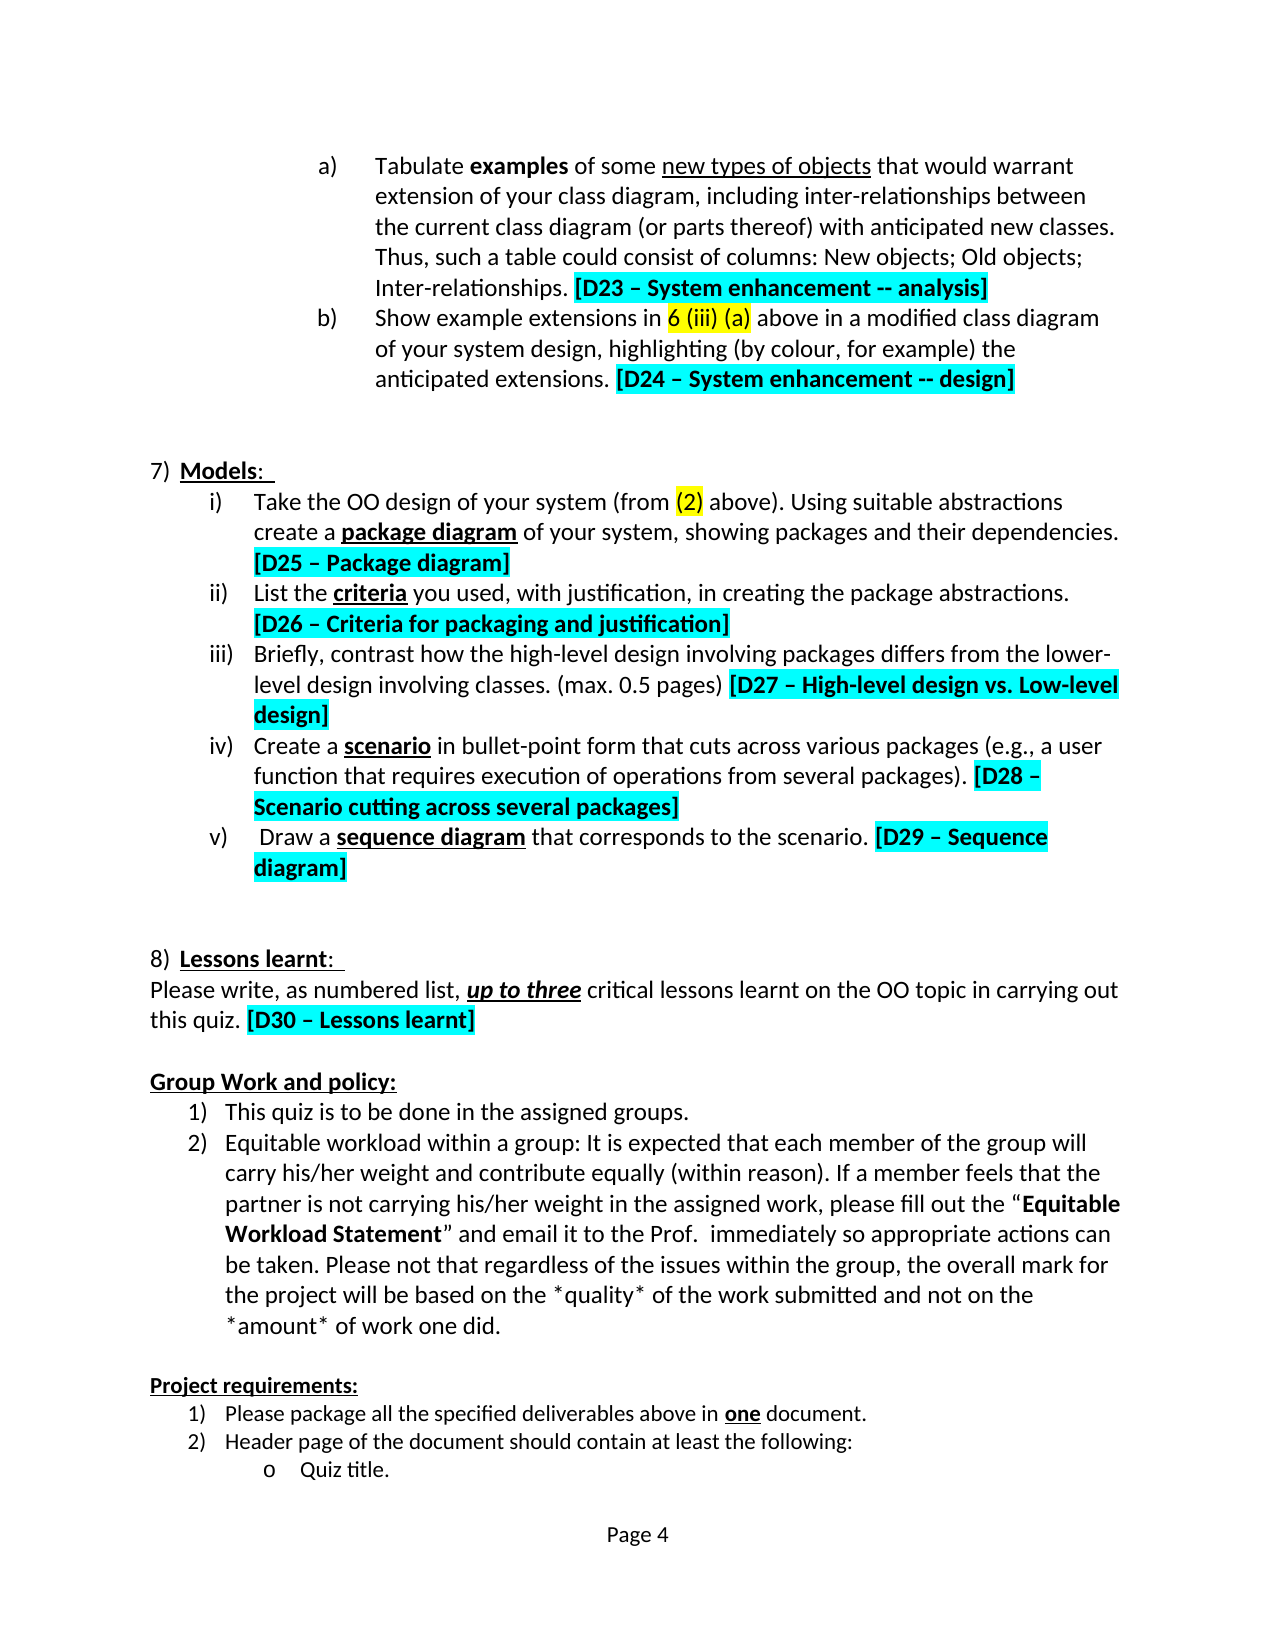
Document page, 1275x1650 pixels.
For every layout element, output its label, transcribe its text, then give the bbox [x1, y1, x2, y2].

list Please package all the specified deliverables above in one document. [187, 1399, 1125, 1427]
text Please write, as numbered list, up to three critical lessons learnt on the OO topic in carrying out this quiz. [D30 – Lessons learnt] [150, 974, 1125, 1035]
list List the criteria you used, with justification, in creating the package abstractions. [D26 – Criteria for packaging and justification] [209, 577, 1125, 638]
list Equitable workload within a group: It is expected that each member of the group will carry his/her weight and contribute equally (within reason). If a member feels that the partner is not carrying his/her weight in the assigned work, please fill out the “Equitable Workload Statement” and email it to the Prof. immediately so appropriate actions can be taken. Please not that regardless of the issues within the group, the overall mark for the project will be based on the *quality* of the work submitted and not on the *amount* of work one did. [187, 1127, 1125, 1340]
list Show example extensions in 6 (iii) (a) above in a modified class diagram of your system design, highlighting (by colour, for example) the anticipated extensions. [D24 – System enhancement -- design] [337, 303, 1125, 394]
text Project requirements: [150, 1371, 1125, 1399]
text Group Work and policy: [150, 1066, 1125, 1096]
list Models: [150, 455, 1125, 486]
list Draw a sequence diagram that corresponds to the scenario. [D29 – Sequence diagram] [209, 821, 1125, 882]
list Lessons learnt: [150, 943, 1125, 974]
list Header page of the document should contain at least the following: [187, 1427, 1125, 1455]
list Tabulate examples of some new types of objects that would warrant extension of your class diagram, including inter-relationships between the current class diagram (or parts thereof) with anticipated new classes. Thus, such a table could consist of columns: New objects; Old objects; Inter-relationships. [D23 – System enhancement -- analysis] [337, 150, 1125, 303]
list Quiz title. [262, 1455, 1125, 1484]
list Take the OO design of your system (from (2) above). Using suitable abstractions create a package diagram of your system, showing packages and their dependencies. [D25 – Package diagram] [209, 486, 1125, 577]
list This quiz is to be done in the assigned groups. [187, 1096, 1125, 1127]
list Briefly, contrast how the high-level design involving packages differs from the lower-level design involving classes. (max. 0.5 pages) [D27 – High-level design vs. Low-level design] [209, 638, 1125, 730]
list Create a scenario in bullet-point form that cuts across various packages (e.g., a user function that requires execution of operations from several packages). [D28 – Scenario cutting across several packages] [209, 730, 1125, 821]
